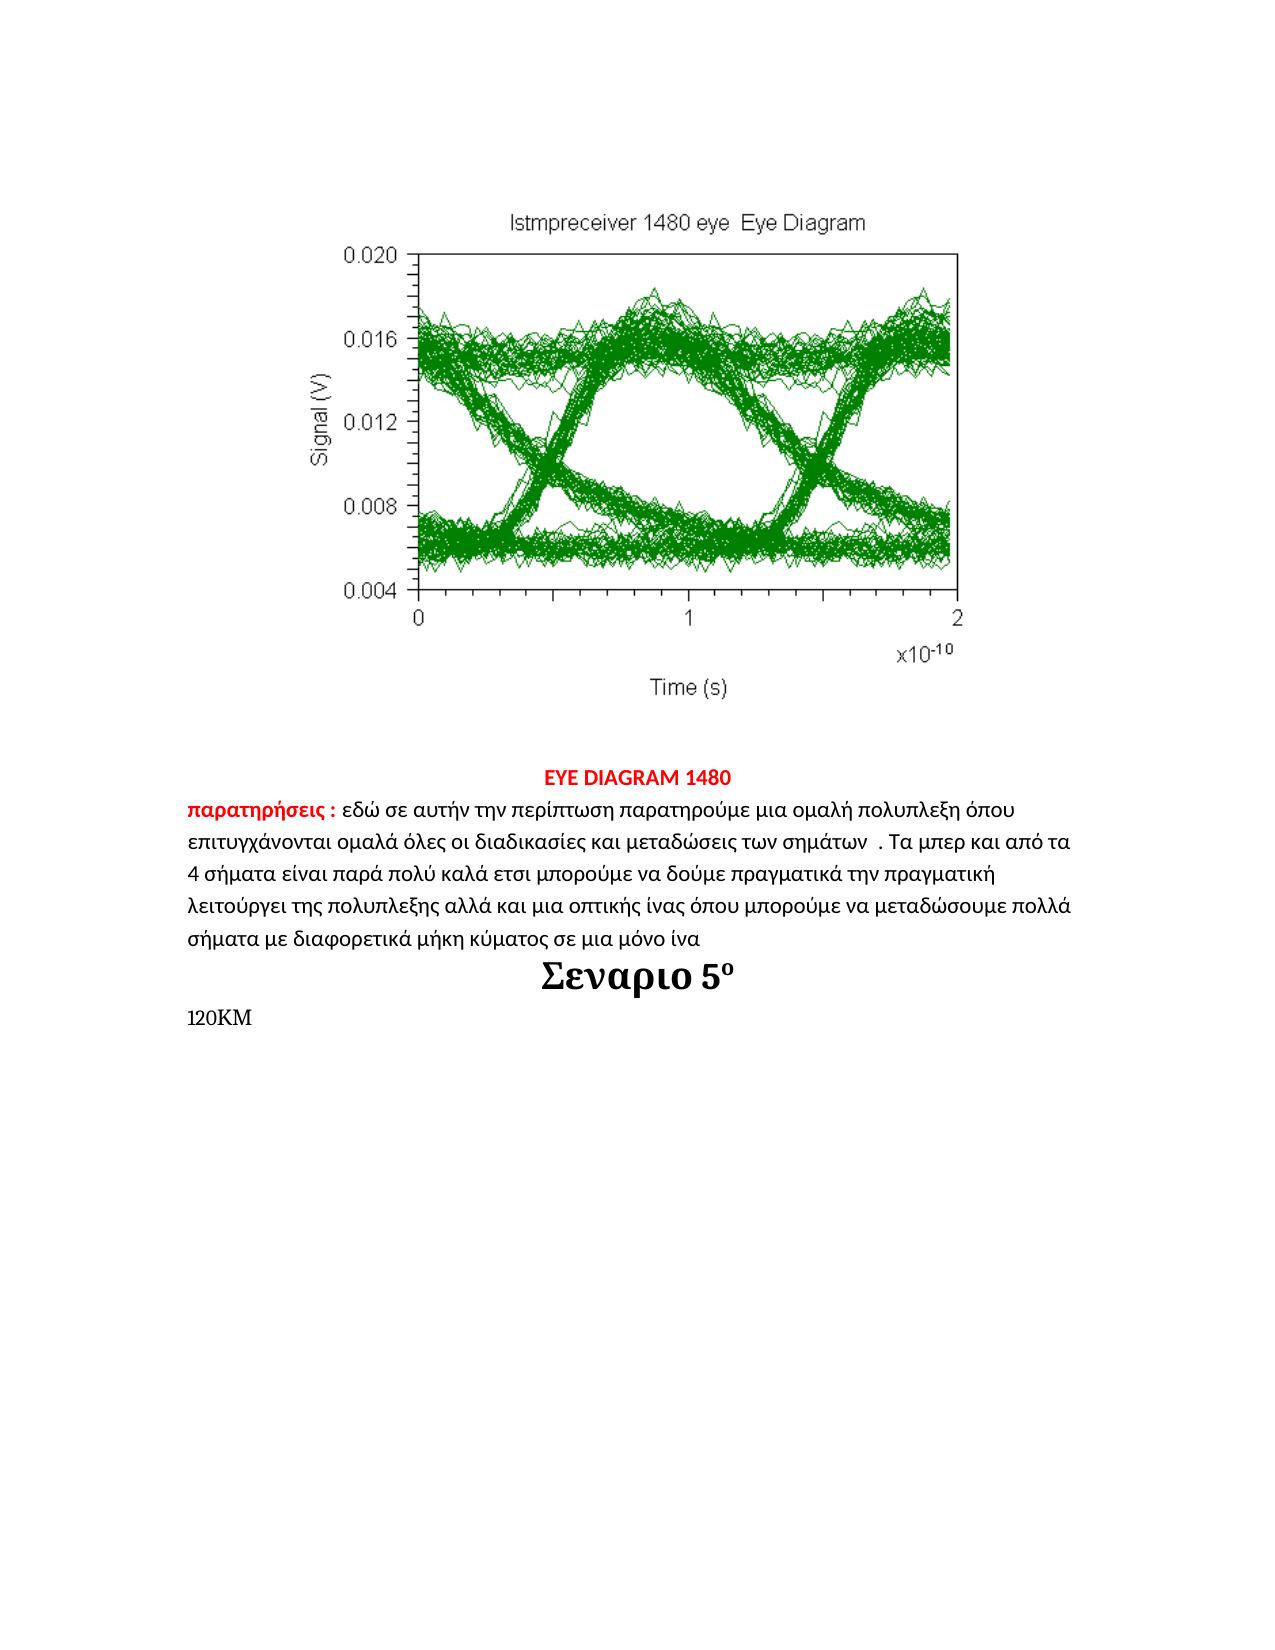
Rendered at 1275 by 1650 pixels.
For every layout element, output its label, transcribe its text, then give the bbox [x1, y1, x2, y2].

text παρατηρήσεις : εδώ σε αυτήν την περίπτωση παρατηρούμε μια ομαλή πολυπλεξη όπου επιτυγχάνονται ομαλά όλες οι διαδικασίες και μεταδώσεις των σημάτων . Τα μπερ και από τα 4 σήματα είναι παρά πολύ καλά ετσι μπορούμε να δούμε πραγματικά την πραγματική λειτούργει της πολυπλεξης αλλά και μια οπτικής ίνας όπου μπορούμε να μεταδώσουμε πολλά σήματα με διαφορετικά μήκη κύματος σε μια μόνο ίνα [187, 795, 1087, 952]
picture [300, 150, 976, 759]
text Σεναριο 5ο [187, 956, 1087, 999]
text 120ΚΜ [187, 1006, 1087, 1049]
text EYE DIAGRAM 1480 [187, 763, 1087, 791]
